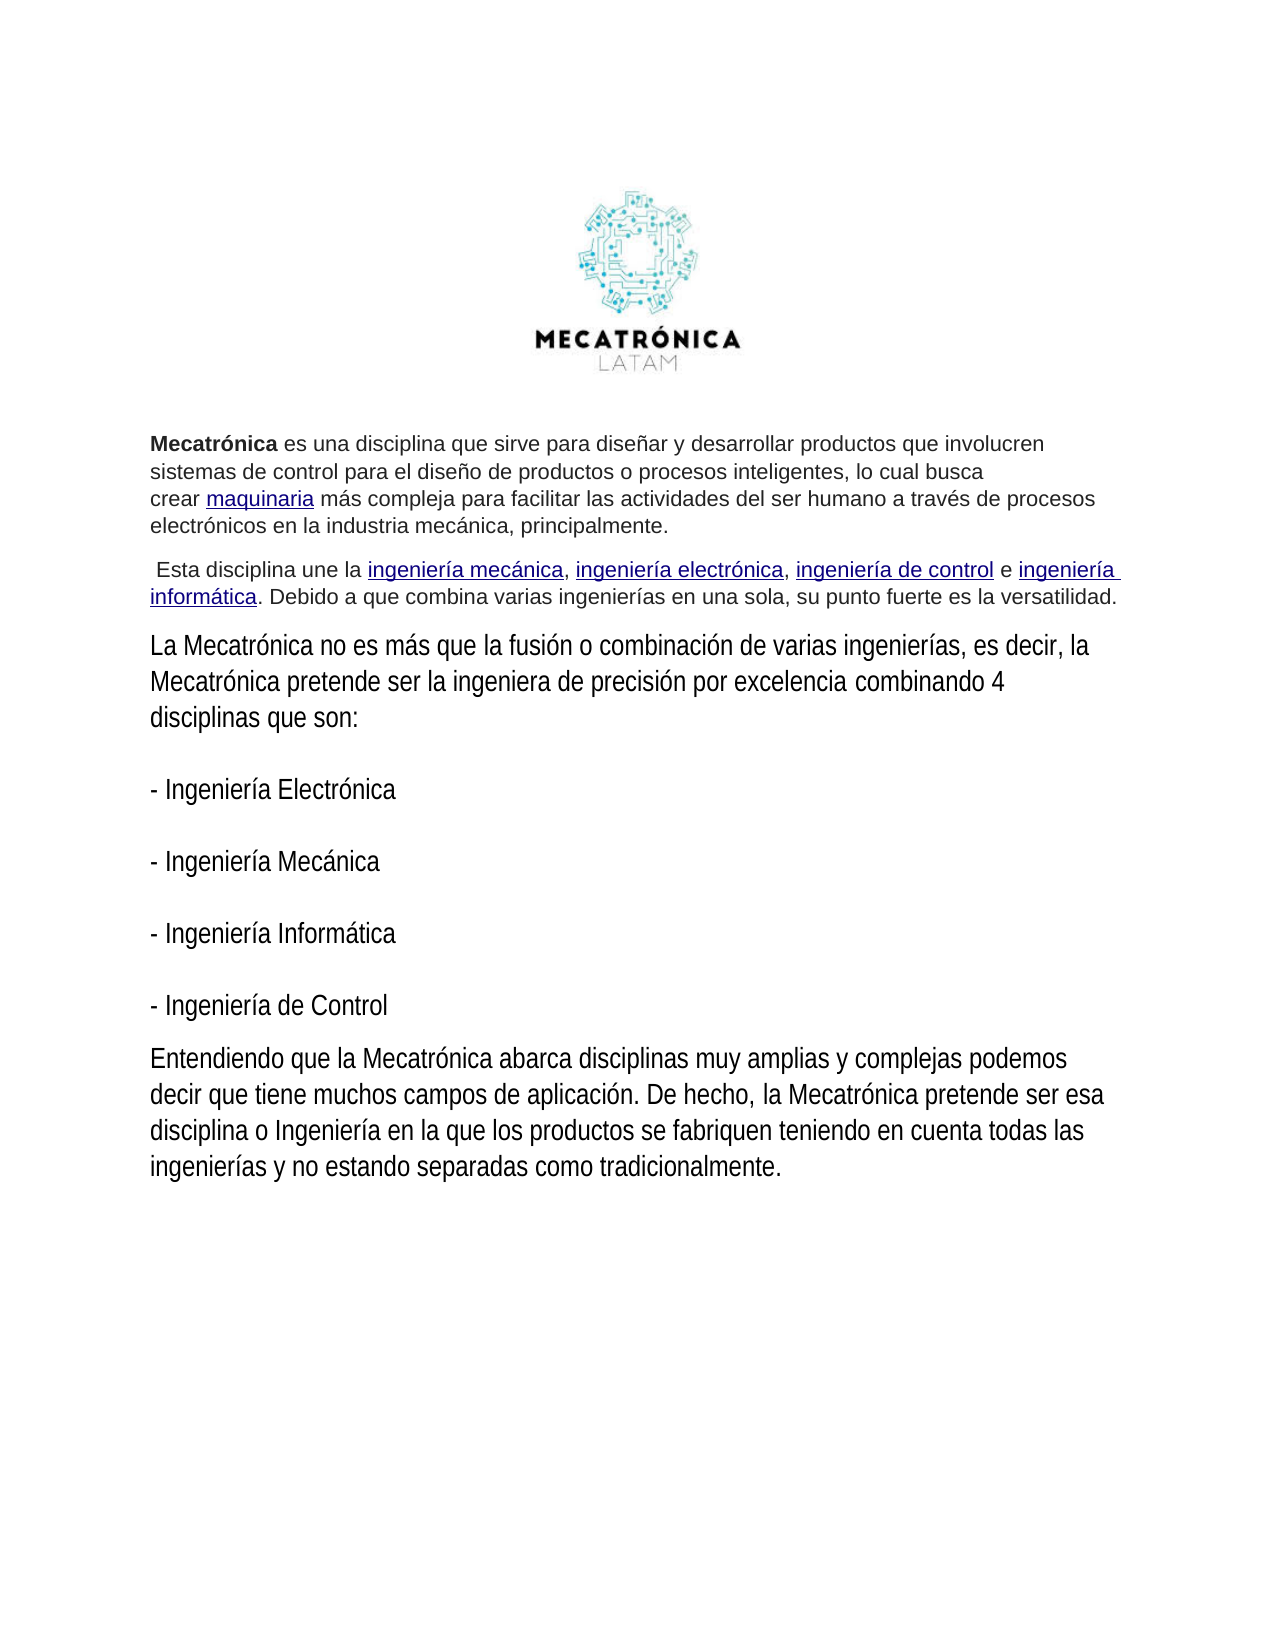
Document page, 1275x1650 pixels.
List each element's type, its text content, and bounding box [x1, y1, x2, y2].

text Entendiendo que la Mecatrónica abarca disciplinas muy amplias y complejas podemos decir que tiene muchos campos de aplicación. De hecho, la Mecatrónica pretende ser esa disciplina o Ingeniería en la que los productos se fabriquen teniendo en cuenta todas las ingenierías y no estando separadas como tradicionalmente. [150, 1041, 1125, 1182]
text Mecatrónica es una disciplina que sirve para diseñar y desarrollar productos que involucren sistemas de control para el diseño de productos o procesos inteligentes, lo cual busca crear maquinaria más compleja para facilitar las actividades del ser humano a través de procesos electrónicos en la industria mecánica, principalmente. [150, 431, 1125, 538]
picture [513, 150, 762, 413]
text La Mecatrónica no es más que la fusión o combinación de varias ingenierías, es decir, la Mecatrónica pretende ser la ingeniera de precisión por excelencia combinando 4 disciplinas que son: - Ingeniería Electrónica - Ingeniería Mecánica - Ingeniería Informática - Ingeniería de Control [150, 628, 1125, 1022]
text Esta disciplina une la ingeniería mecánica, ingeniería electrónica, ingeniería de control e ingeniería informática. Debido a que combina varias ingenierías en una sola, su punto fuerte es la versatilidad. [150, 557, 1125, 609]
